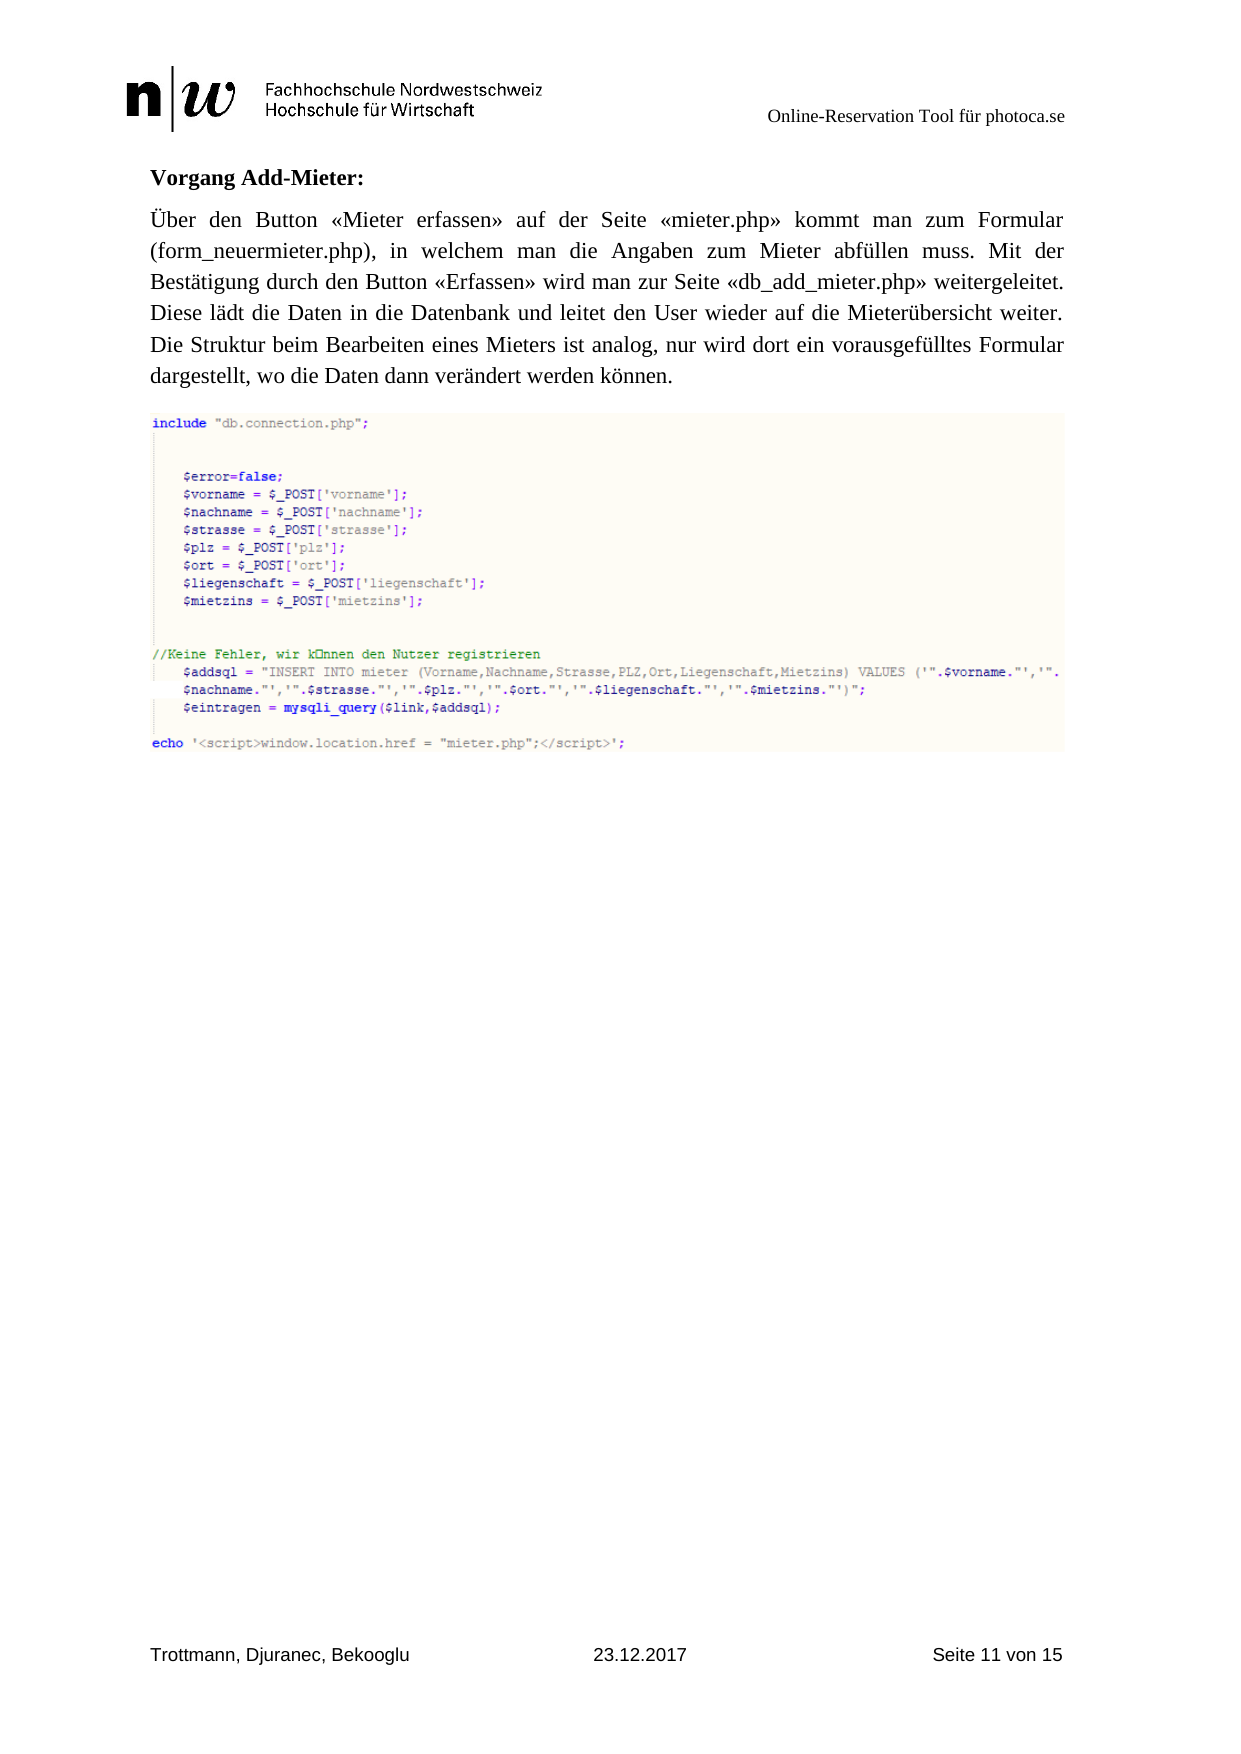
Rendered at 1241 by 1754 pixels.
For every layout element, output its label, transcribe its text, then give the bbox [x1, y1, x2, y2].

picture [126, 66, 542, 132]
picture [150, 413, 1065, 754]
text Über den Button «Mieter erfassen» auf der Seite «mieter.php» kommt man zum Formular (form_neuermieter.php), in welchem man die Angaben zum Mieter abfüllen muss. Mit der Bestätigung durch den Button «Erfassen» wird man zur Seite «db_add_mieter.php» weitergeleitet. Diese lädt die Daten in die Datenbank und leitet den User wieder auf die Mieterübersicht weiter. Die Struktur beim Bearbeiten eines Mieters ist analog, nur wird dort ein vorausgefülltes Formular dargestellt, wo die Daten dann verändert werden können. [150, 202, 1065, 389]
text Vorgang Add-Mieter: [150, 160, 1065, 192]
